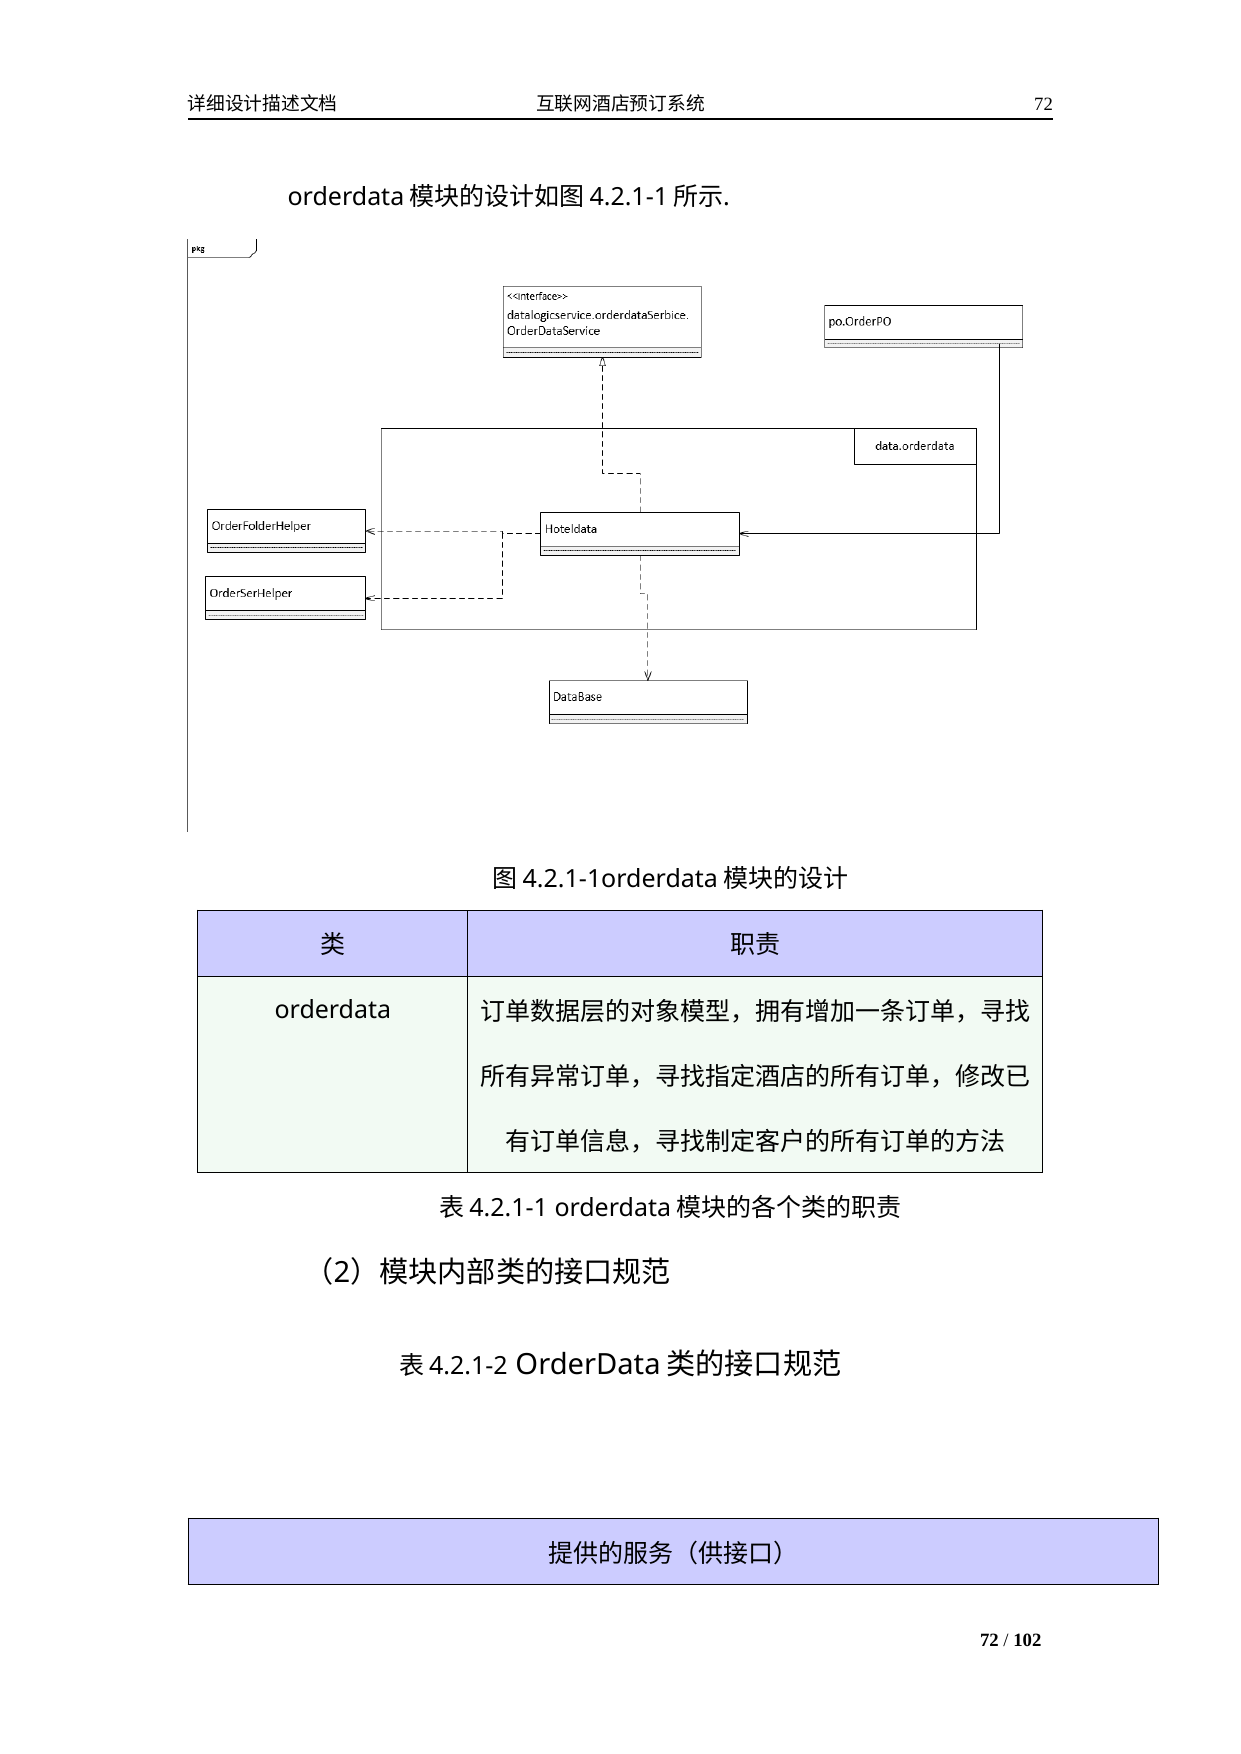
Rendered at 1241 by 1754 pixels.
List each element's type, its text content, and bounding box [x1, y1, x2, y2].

table_header 职责 [468, 911, 1042, 976]
table_header 提供的服务（供接口） [189, 1519, 1158, 1584]
text （2）模块内部类的接口规范 [187, 1238, 1053, 1303]
subtitle 表4.2.1-2 OrderData类的接口规范 [187, 1330, 1053, 1395]
table_header 类 [198, 911, 467, 976]
text orderdata模块的设计如图4.2.1-1所示. [187, 162, 1053, 227]
table_cell 订单数据层的对象模型，拥有增加一条订单，寻找所有异常订单，寻找指定酒店的所有订单，修改已有订单信息，寻找制定客户的所有订单的方法 [468, 977, 1042, 1172]
table_cell orderdata [198, 977, 467, 1172]
text 表4.2.1-1 orderdata模块的各个类的职责 [187, 1173, 1053, 1238]
picture [187, 239, 1050, 832]
